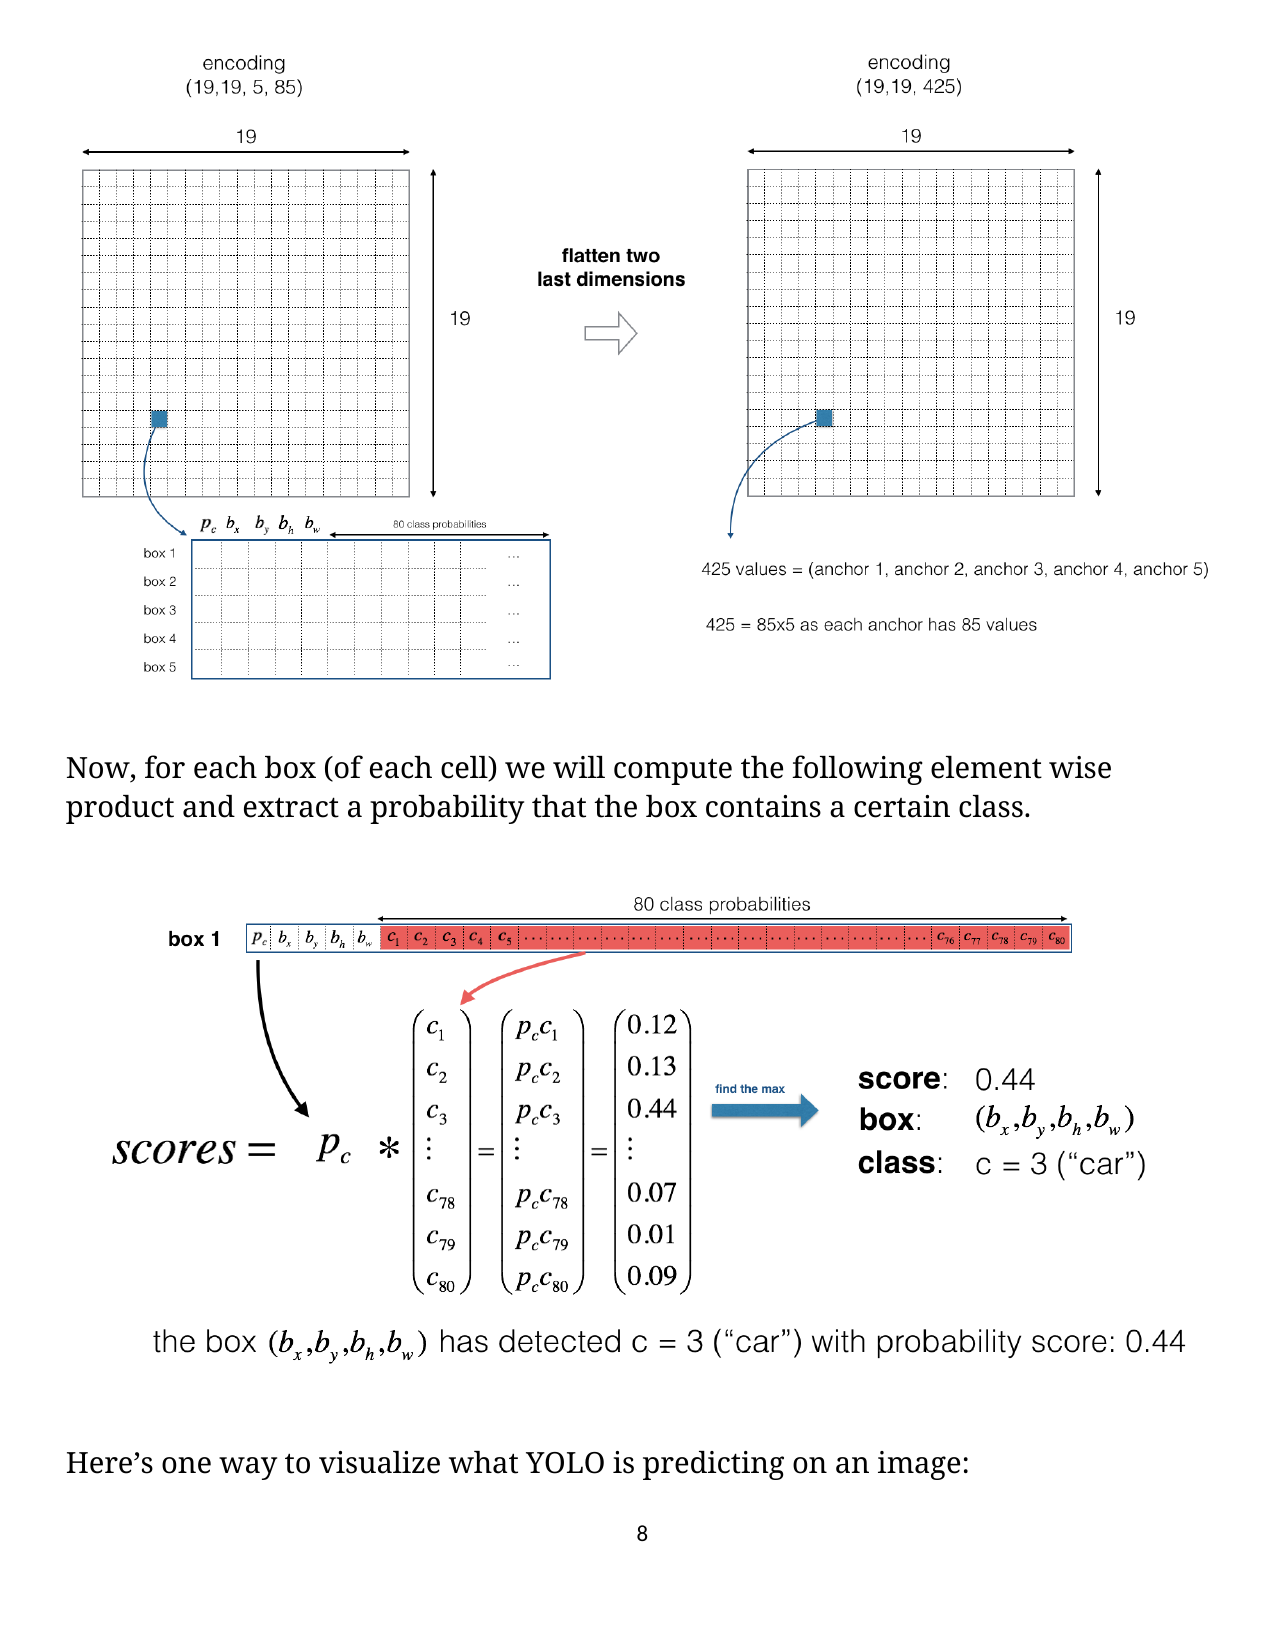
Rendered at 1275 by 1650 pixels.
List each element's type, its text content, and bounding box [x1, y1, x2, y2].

picture [69, 885, 1215, 1389]
text Here’s one way to visualize what YOLO is predicting on an image: [66, 1442, 1219, 1482]
text Now, for each box (of each cell) we will compute the following element wise product and extract a probability that the box contains a certain class. [66, 747, 1219, 826]
picture [65, 37, 1220, 693]
